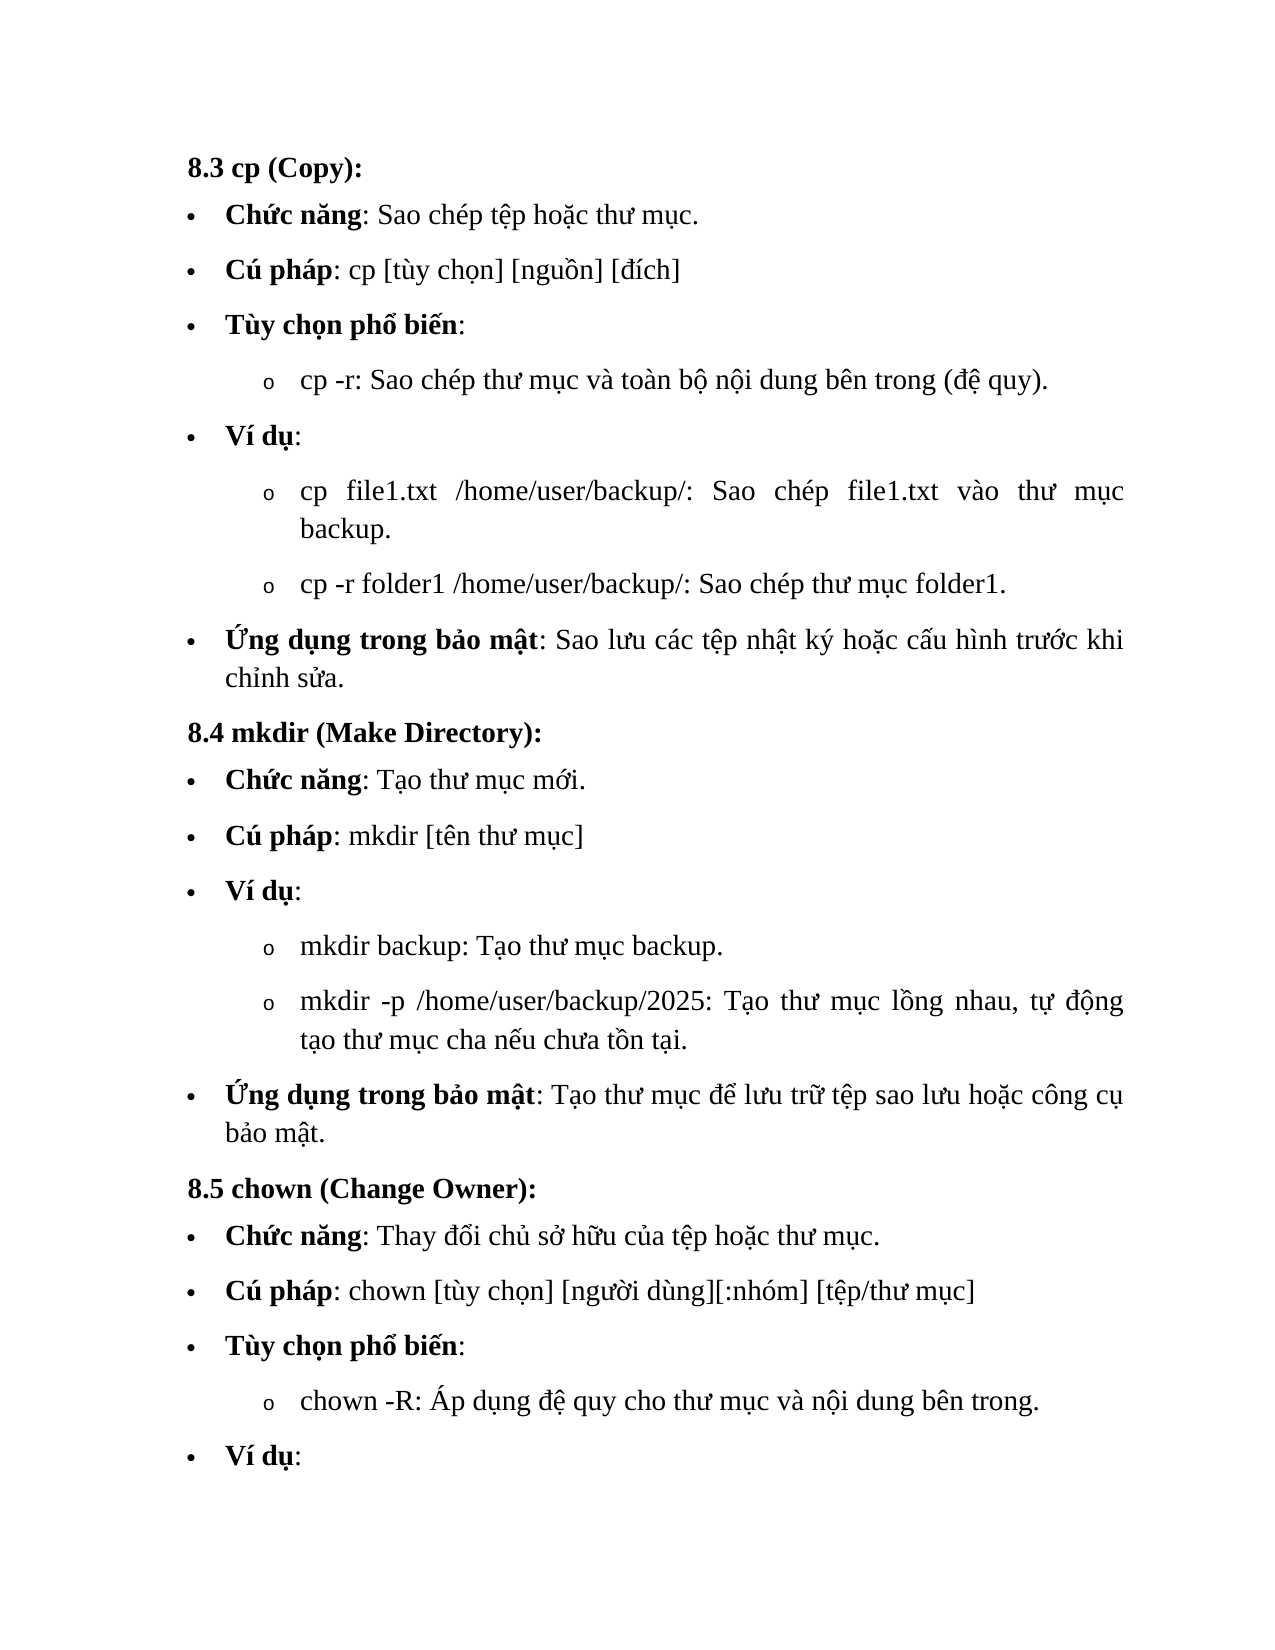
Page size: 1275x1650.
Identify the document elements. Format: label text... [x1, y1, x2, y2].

list Ví dụ: [187, 418, 1125, 451]
list Chức năng: Sao chép tệp hoặc thư mục. [187, 197, 1125, 230]
list Cú pháp: mkdir [tên thư mục] [187, 818, 1125, 851]
list Ví dụ: [187, 1438, 1125, 1472]
list Ứng dụng trong bảo mật: Tạo thư mục để lưu trữ tệp sao lưu hoặc công cụ bảo mật. [187, 1077, 1125, 1149]
list Ứng dụng trong bảo mật: Sao lưu các tệp nhật ký hoặc cấu hình trước khi chỉnh sửa. [187, 622, 1125, 694]
list Cú pháp: chown [tùy chọn] [người dùng][:nhóm] [tệp/thư mục] [187, 1273, 1125, 1306]
list mkdir -p /home/user/backup/2025: Tạo thư mục lồng nhau, tự động tạo thư mục cha nếu chưa tồn tại. [262, 983, 1125, 1055]
list Tùy chọn phổ biến: [187, 1328, 1125, 1362]
list Ví dụ: [187, 873, 1125, 906]
list Chức năng: Thay đổi chủ sở hữu của tệp hoặc thư mục. [187, 1218, 1125, 1251]
list mkdir backup: Tạo thư mục backup. [262, 928, 1125, 962]
subtitle 8.3 cp (Copy): [150, 150, 1125, 183]
list cp -r folder1 /home/user/backup/: Sao chép thư mục folder1. [262, 567, 1125, 600]
list Tùy chọn phổ biến: [187, 307, 1125, 341]
list chown -R: Áp dụng đệ quy cho thư mục và nội dung bên trong. [262, 1383, 1125, 1417]
list Cú pháp: cp [tùy chọn] [nguồn] [đích] [187, 252, 1125, 286]
list Chức năng: Tạo thư mục mới. [187, 762, 1125, 796]
subtitle 8.4 mkdir (Make Directory): [150, 716, 1125, 749]
list cp -r: Sao chép thư mục và toàn bộ nội dung bên trong (đệ quy). [262, 362, 1125, 396]
list cp file1.txt /home/user/backup/: Sao chép file1.txt vào thư mục backup. [262, 473, 1125, 545]
subtitle 8.5 chown (Change Owner): [150, 1171, 1125, 1204]
